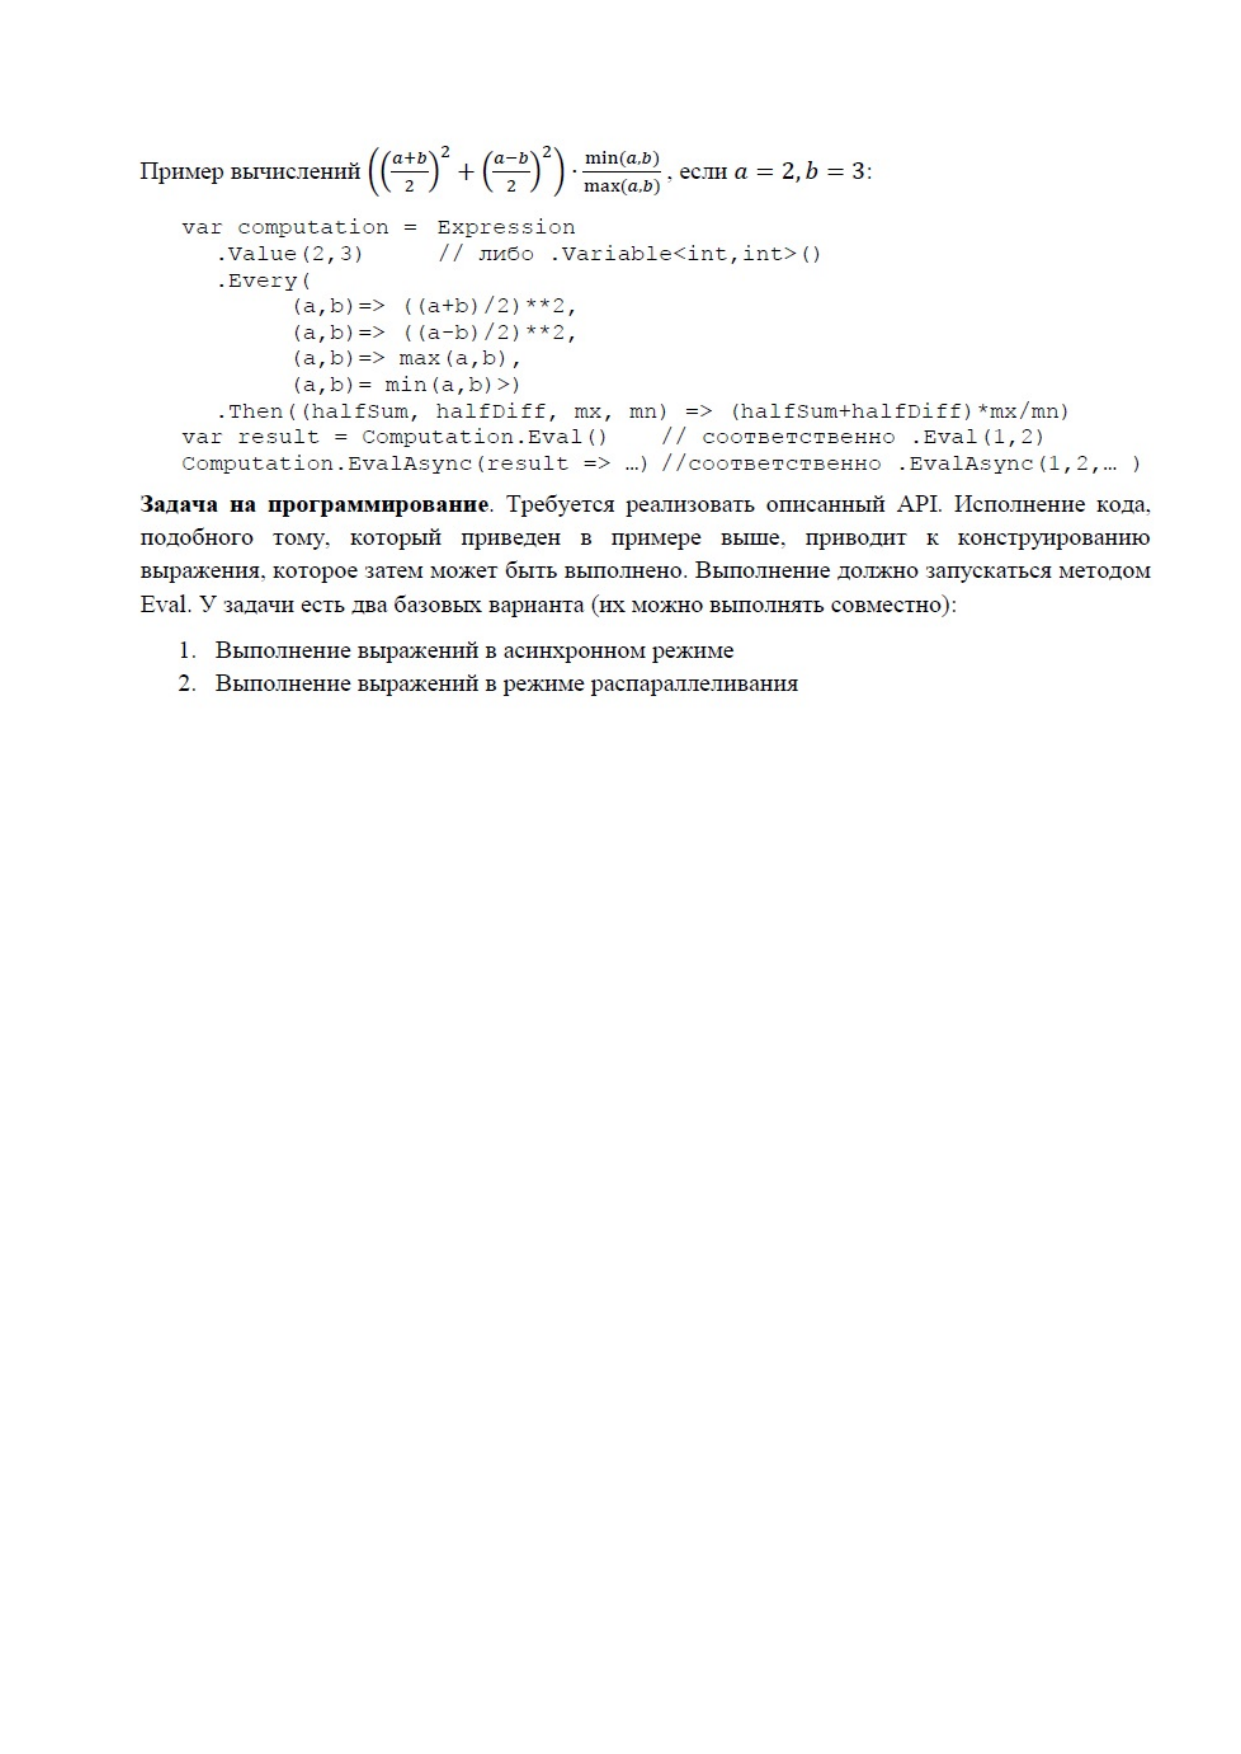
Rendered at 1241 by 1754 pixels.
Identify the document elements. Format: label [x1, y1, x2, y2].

picture [118, 118, 1160, 719]
